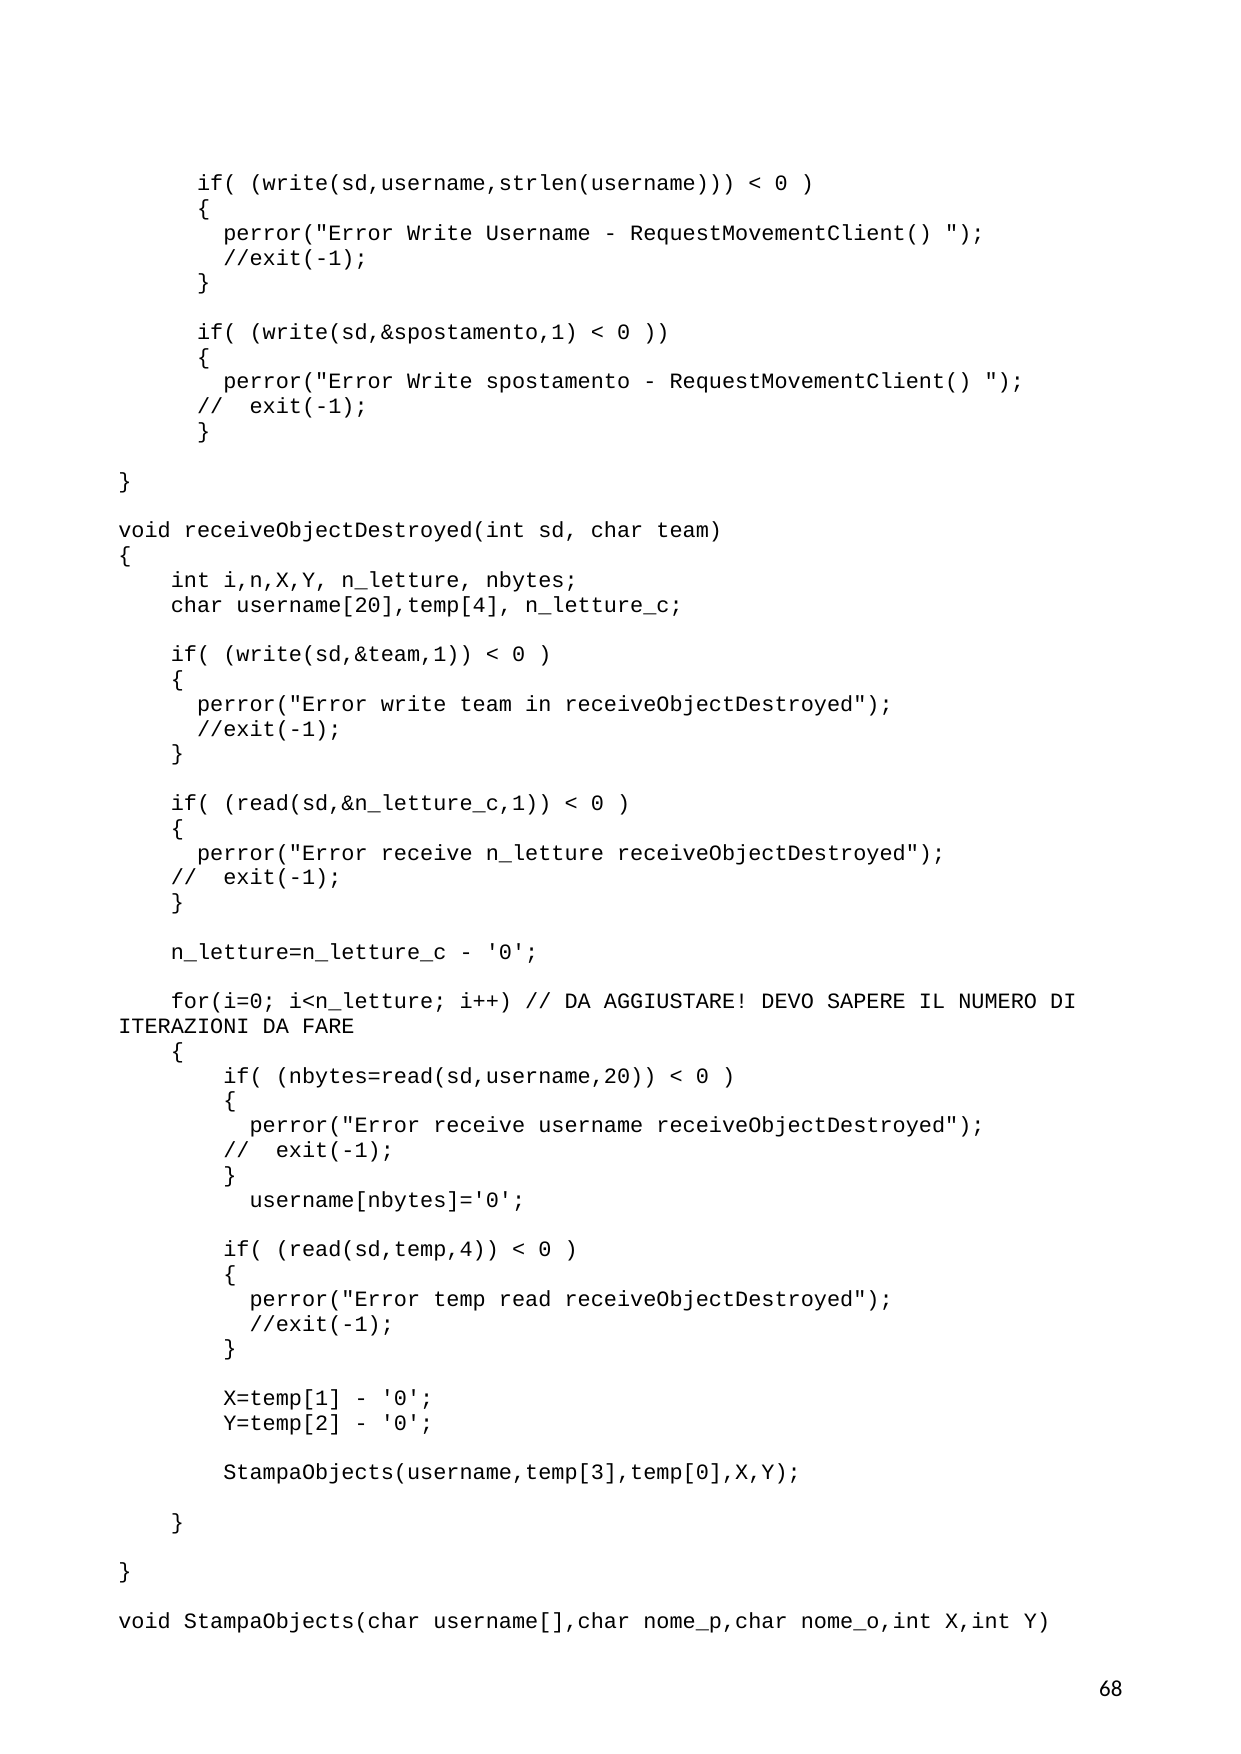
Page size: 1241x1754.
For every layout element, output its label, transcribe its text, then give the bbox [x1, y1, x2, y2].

text for(i=0; i<n_letture; i++) // DA AGGIUSTARE! DEVO SAPERE IL NUMERO DI ITERAZIONI DA FARE [118, 991, 1122, 1040]
text // exit(-1); [118, 867, 1122, 891]
text n_letture=n_letture_c - '0'; [118, 941, 1122, 966]
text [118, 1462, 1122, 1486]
text { [118, 817, 1122, 842]
text int i,n,X,Y, n_letture, nbytes; [118, 569, 1122, 594]
text //exit(-1); [118, 247, 1122, 272]
text } [118, 1164, 1122, 1189]
text char username[20],temp[4], n_letture_c; [118, 594, 1122, 619]
text void receiveObjectDestroyed(int sd, char team) [118, 519, 1122, 544]
text } [118, 272, 1122, 296]
text //exit(-1); [118, 1313, 1122, 1338]
text } [118, 1338, 1122, 1362]
text // exit(-1); [118, 396, 1122, 420]
text { [118, 346, 1122, 371]
text if( (write(sd,&spostamento,1) < 0 )) [118, 321, 1122, 346]
text { [118, 544, 1122, 569]
text { [118, 668, 1122, 693]
text perror("Error receive username receiveObjectDestroyed"); [118, 1114, 1122, 1139]
text if( (nbytes=read(sd,username,20)) < 0 ) [118, 1065, 1122, 1090]
text // exit(-1); [118, 1139, 1122, 1164]
text if( (write(sd,username,strlen(username))) < 0 ) [118, 172, 1122, 197]
text } [118, 470, 1122, 495]
text username[nbytes]='0'; [118, 1189, 1122, 1214]
text perror("Error Write Username - RequestMovementClient() "); [118, 222, 1122, 247]
text perror("Error receive n_letture receiveObjectDestroyed"); [118, 842, 1122, 867]
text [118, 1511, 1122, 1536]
text } [118, 743, 1122, 767]
text { [118, 1263, 1122, 1288]
text { [118, 1040, 1122, 1065]
text if( (read(sd,temp,4)) < 0 ) [118, 1238, 1122, 1263]
text { [118, 197, 1122, 222]
text } [118, 891, 1122, 916]
text //exit(-1); [118, 718, 1122, 743]
text { [118, 1090, 1122, 1114]
text if( (write(sd,&team,1)) < 0 ) [118, 643, 1122, 668]
text perror("Error write team in receiveObjectDestroyed"); [118, 693, 1122, 718]
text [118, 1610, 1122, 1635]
text perror("Error temp read receiveObjectDestroyed"); [118, 1288, 1122, 1313]
text perror("Error Write spostamento - RequestMovementClient() "); [118, 371, 1122, 396]
text if( (read(sd,&n_letture_c,1)) < 0 ) [118, 792, 1122, 817]
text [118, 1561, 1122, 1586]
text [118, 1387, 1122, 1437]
text } [118, 420, 1122, 445]
